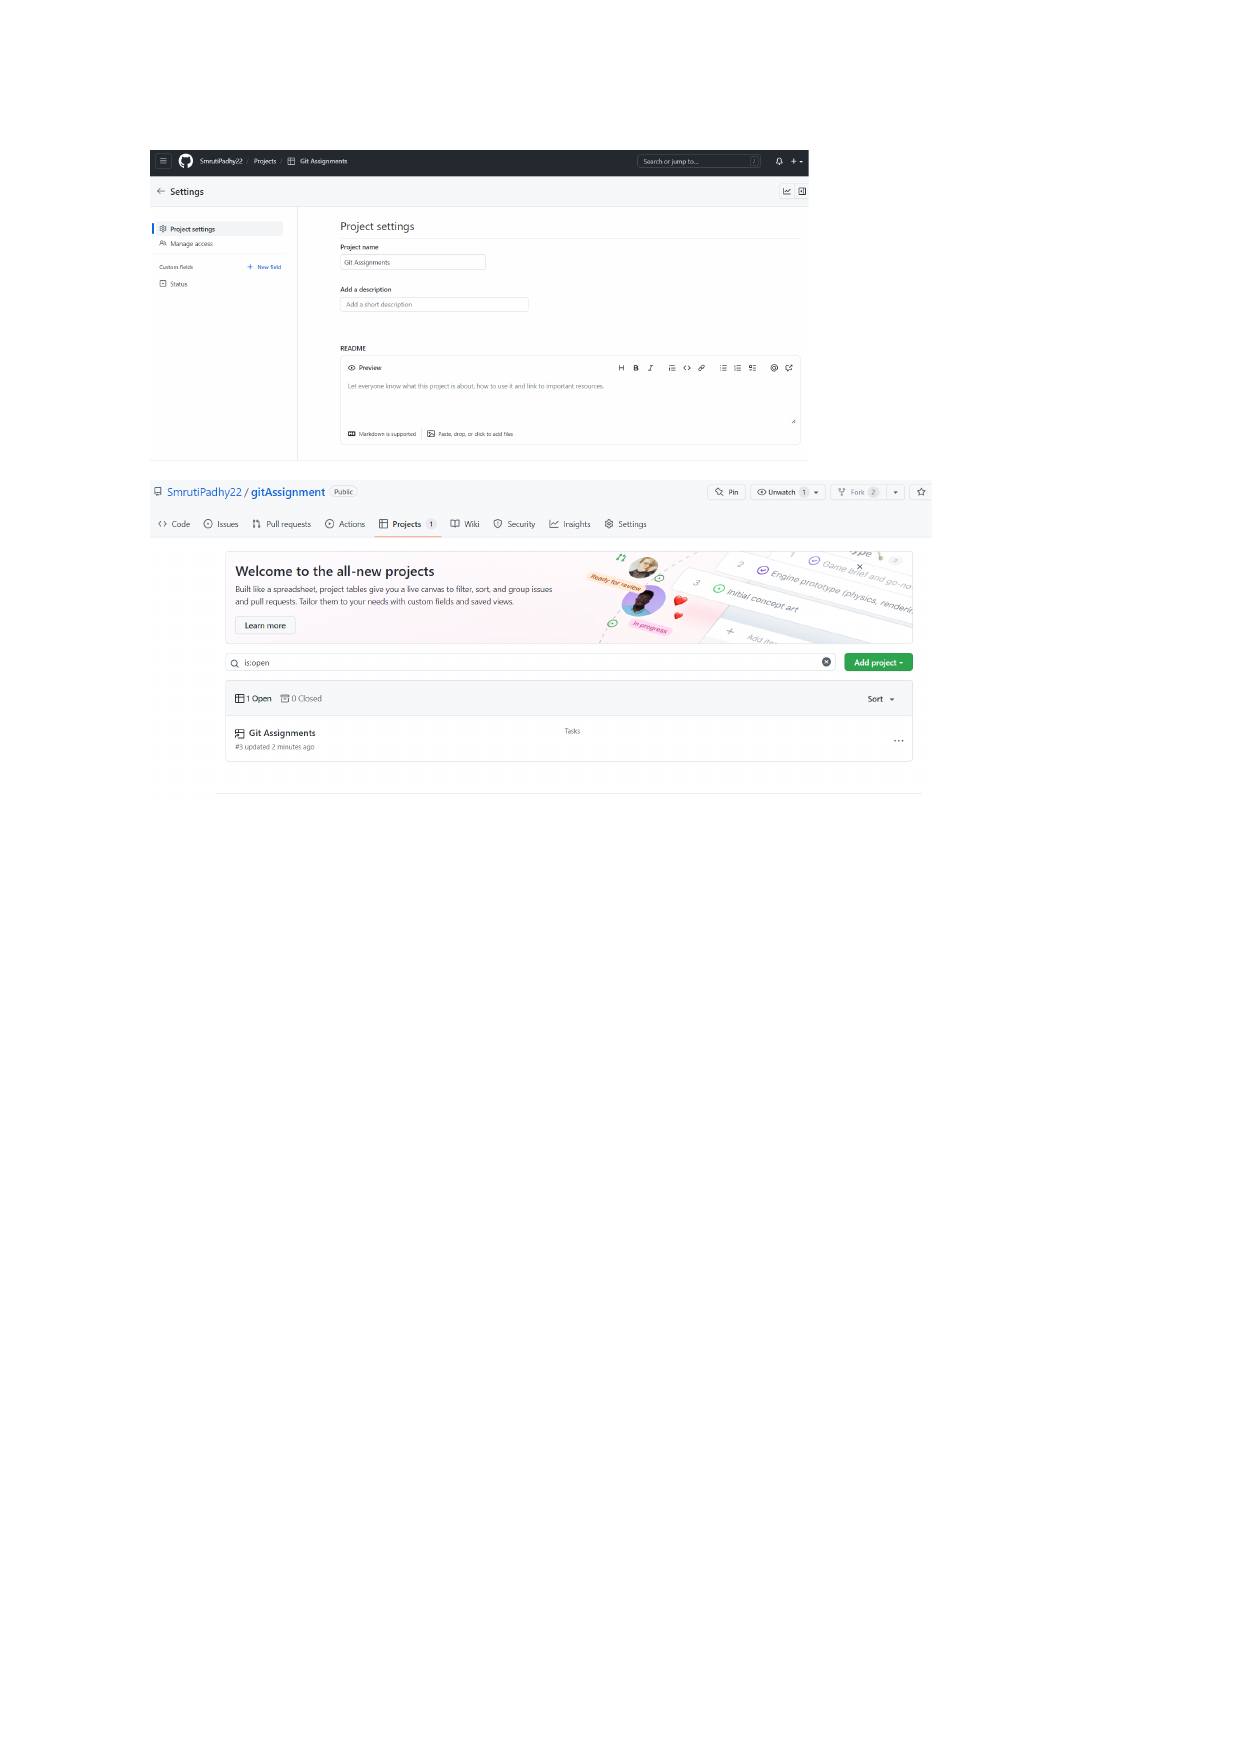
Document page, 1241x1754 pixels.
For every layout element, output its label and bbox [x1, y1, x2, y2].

picture [150, 480, 932, 802]
picture [150, 150, 809, 462]
